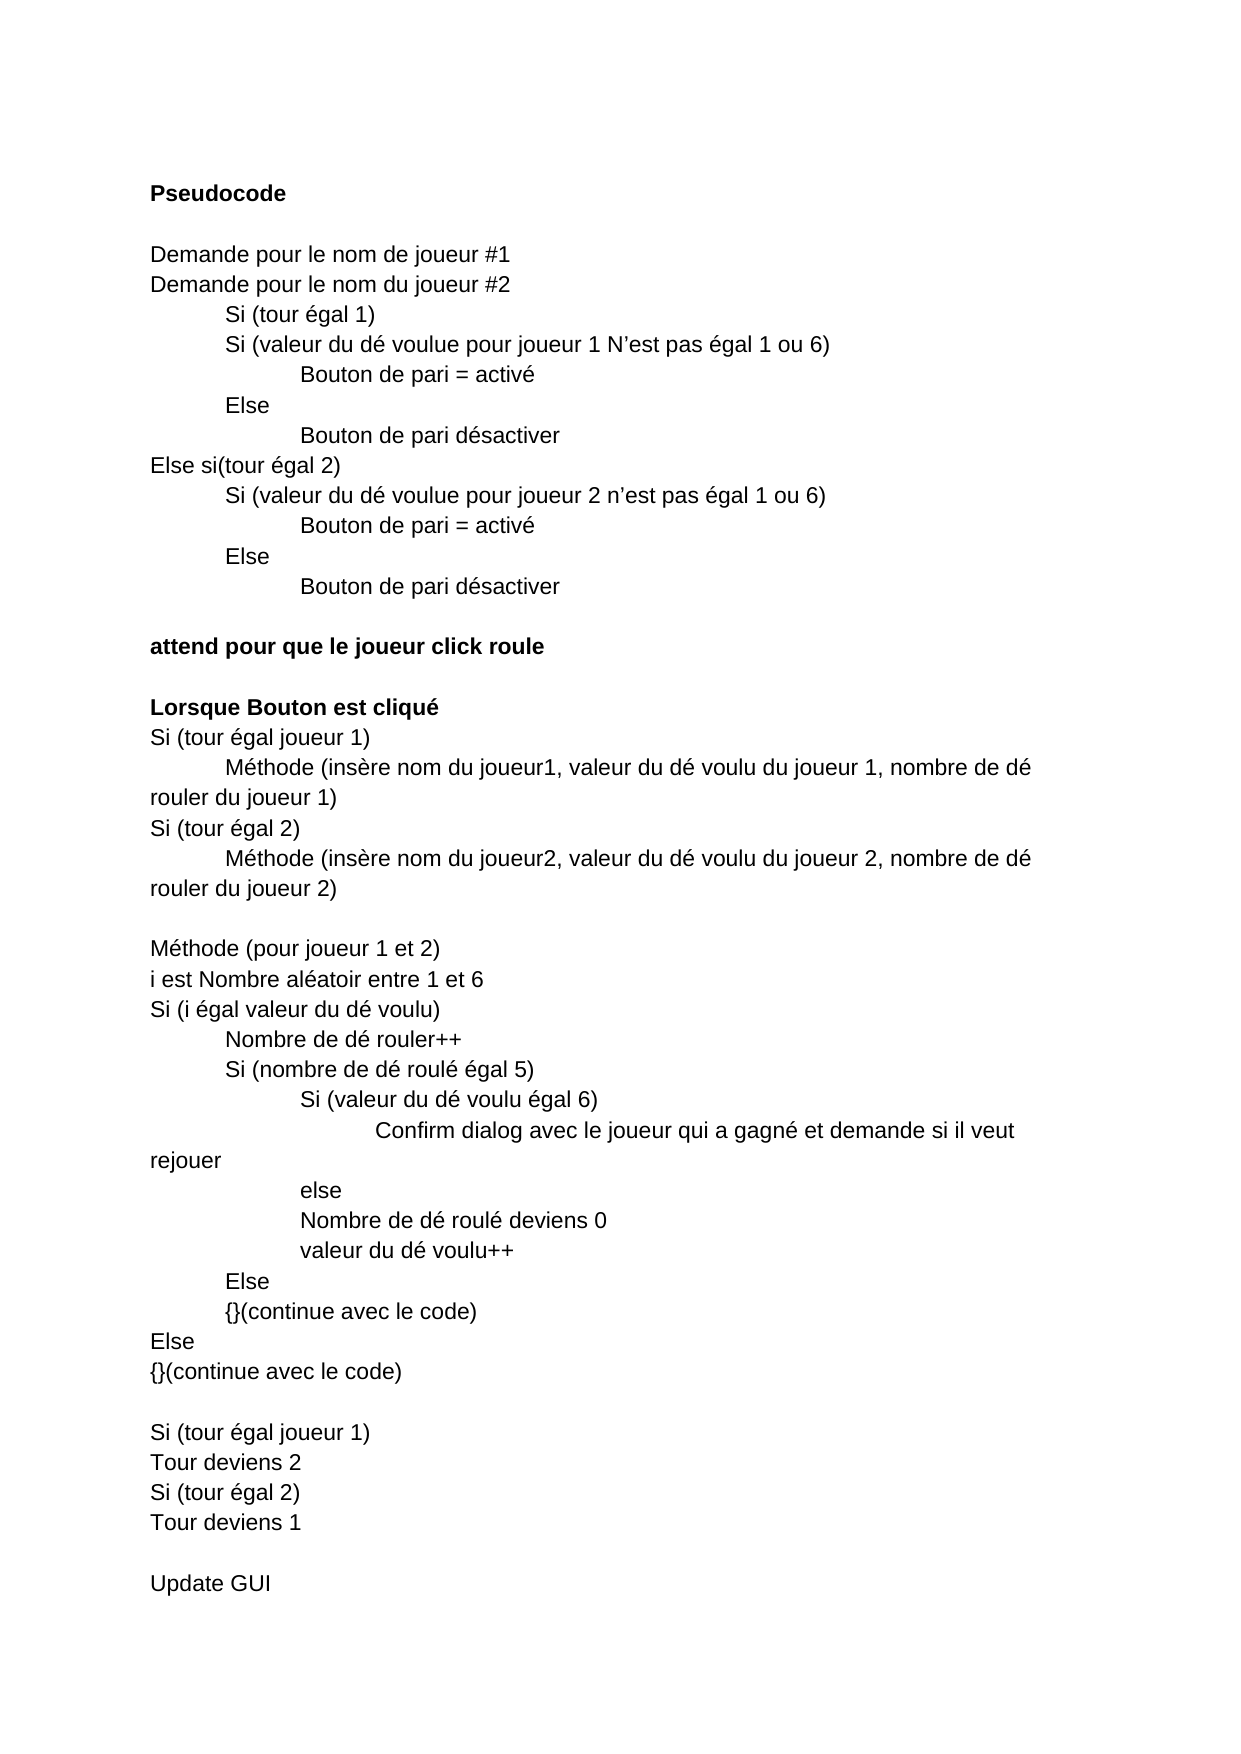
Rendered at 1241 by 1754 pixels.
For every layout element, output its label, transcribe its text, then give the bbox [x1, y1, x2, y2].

text Méthode (insère nom du joueur1, valeur du dé voulu du joueur 1, nombre de dé rouler du joueur 1) [150, 754, 1090, 811]
text Demande pour le nom du joueur #2 [150, 271, 1090, 297]
text Si (tour égal 2) [150, 814, 1090, 841]
text Si (valeur du dé voulue pour joueur 2 n’est pas égal 1 ou 6) [150, 482, 1090, 509]
text Bouton de pari = activé [225, 512, 1090, 539]
text i est Nombre aléatoir entre 1 et 6 [150, 966, 1090, 992]
text else [150, 1177, 1090, 1203]
text Bouton de pari désactiver [225, 422, 1090, 448]
text Nombre de dé roulé deviens 0 [150, 1207, 1090, 1234]
text valeur du dé voulu++ [150, 1237, 1090, 1264]
text Bouton de pari = activé [225, 361, 1090, 388]
text Nombre de dé rouler++ [150, 1026, 1090, 1052]
text Si (tour égal joueur 1) [150, 724, 1090, 750]
text Else [150, 1268, 1090, 1294]
text Si (tour égal joueur 1) [150, 1419, 1090, 1445]
text Tour deviens 1 [150, 1509, 1090, 1536]
text Si (nombre de dé roulé égal 5) [150, 1056, 1090, 1083]
text Lorsque Bouton est cliqué [150, 694, 1090, 720]
text Si (valeur du dé voulue pour joueur 1 N’est pas égal 1 ou 6) [150, 331, 1090, 358]
text Si (tour égal 2) [150, 1479, 1090, 1506]
text Else si(tour égal 2) [150, 452, 1090, 478]
text Pseudocode [150, 180, 1090, 207]
text Else [150, 543, 1090, 569]
text Si (i égal valeur du dé voulu) [150, 996, 1090, 1022]
text Si (tour égal 1) [150, 301, 1090, 327]
text Else [150, 1328, 1090, 1354]
text {}(continue avec le code) [150, 1358, 1090, 1385]
text Demande pour le nom de joueur #1 [150, 241, 1090, 267]
text Confirm dialog avec le joueur qui a gagné et demande si il veut rejouer [150, 1117, 1090, 1173]
text {}(continue avec le code) [225, 1298, 1090, 1324]
text Else [150, 392, 1090, 418]
text Méthode (pour joueur 1 et 2) [150, 935, 1090, 962]
text attend pour que le joueur click roule [150, 633, 1090, 660]
text Bouton de pari désactiver [225, 573, 1090, 599]
text Si (valeur du dé voulu égal 6) [150, 1086, 1090, 1113]
text Méthode (insère nom du joueur2, valeur du dé voulu du joueur 2, nombre de dé rouler du joueur 2) [150, 845, 1090, 901]
text Tour deviens 2 [150, 1449, 1090, 1475]
text Update GUI [150, 1570, 1090, 1596]
